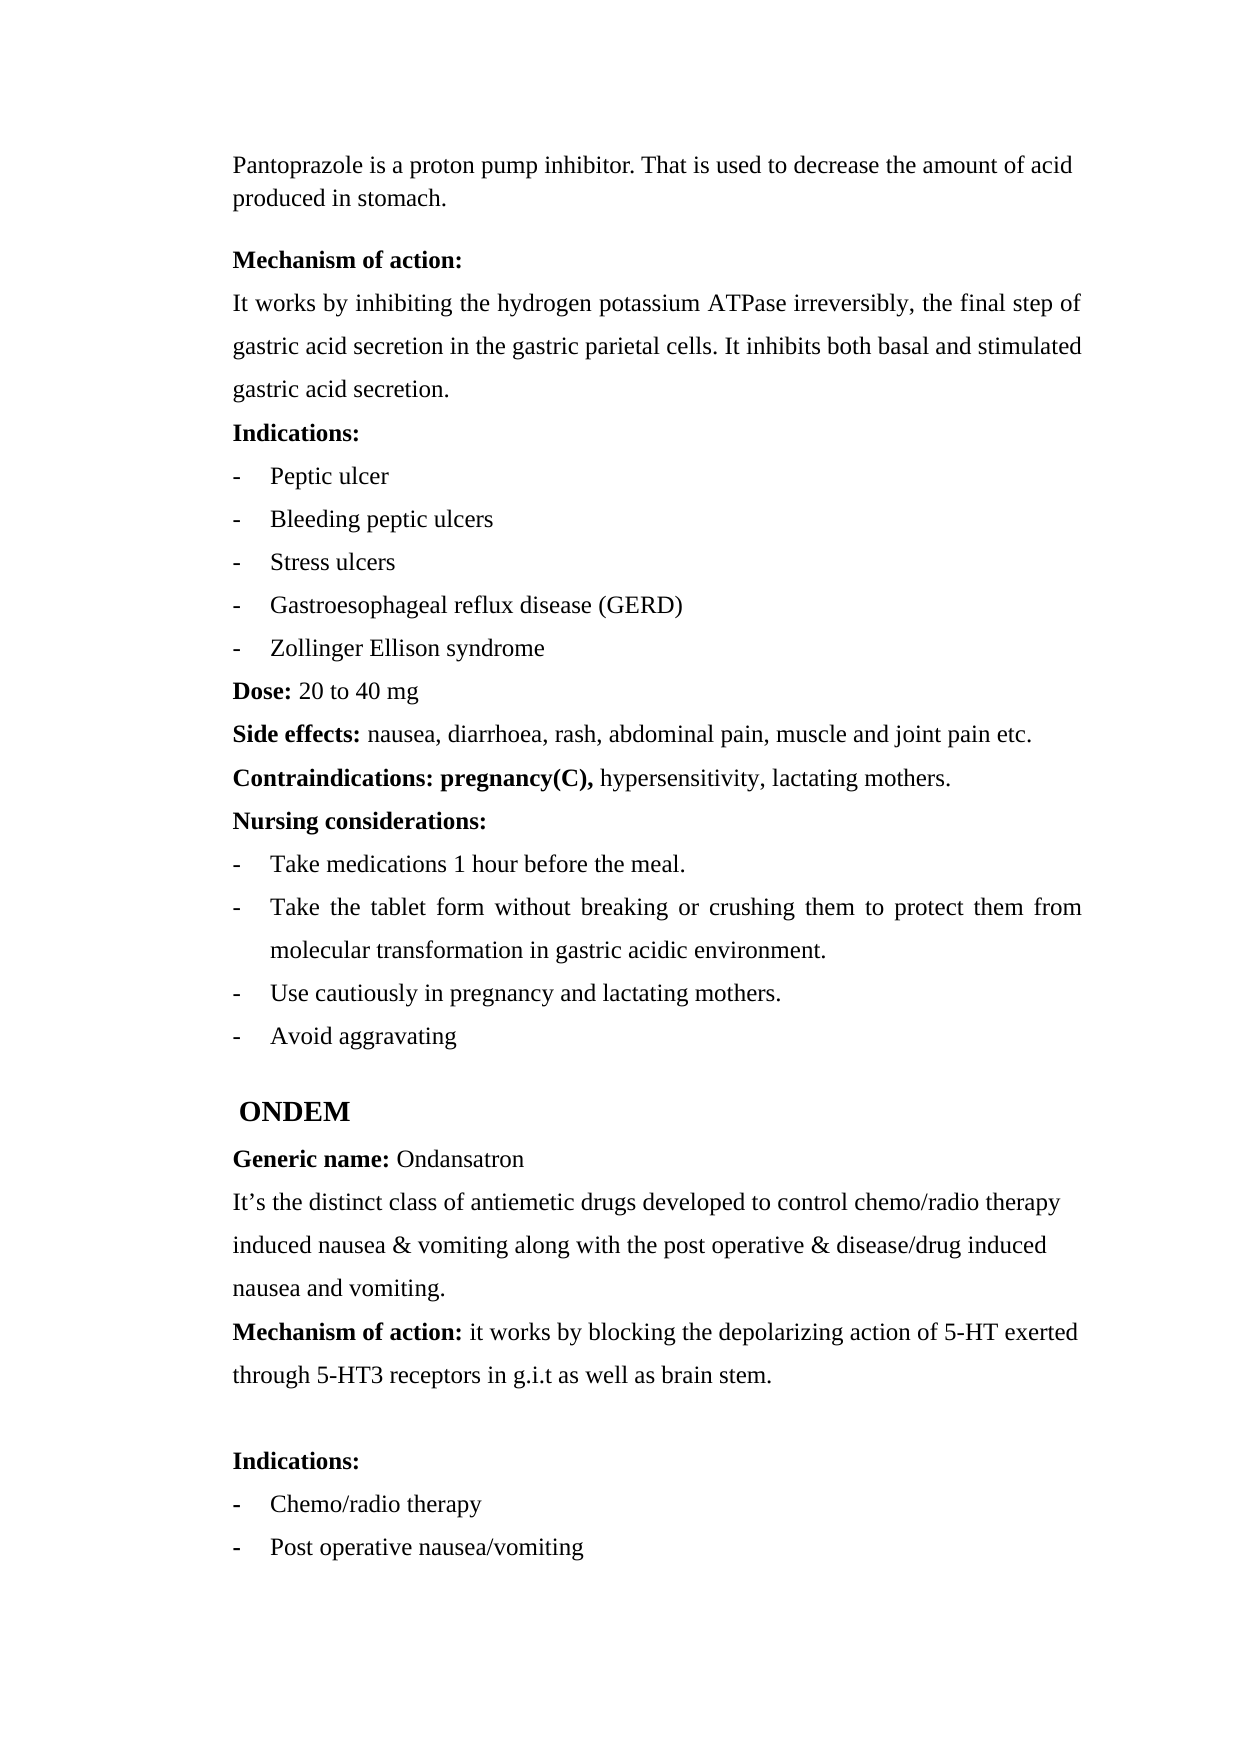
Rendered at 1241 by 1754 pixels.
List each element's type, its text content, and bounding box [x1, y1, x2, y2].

list Avoid aggravating [232, 1021, 1083, 1050]
text Pantoprazole is a proton pump inhibitor. That is used to decrease the amount of acid produced in stomach. [232, 150, 1083, 212]
list Stress ulcers [232, 547, 1083, 576]
list Take medications 1 hour before the meal. [232, 849, 1083, 878]
list ONDEM [195, 1094, 1083, 1127]
text It’s the distinct class of antiemetic drugs developed to control chemo/radio therapy induced nausea & vomiting along with the post operative & disease/drug induced nausea and vomiting. [232, 1187, 1083, 1302]
text Contraindications: pregnancy(C), hypersensitivity, lactating mothers. [232, 763, 1083, 791]
list Zollinger Ellison syndrome [232, 633, 1083, 662]
list Gastroesophageal reflux disease (GERD) [232, 590, 1083, 619]
text Indications: [232, 418, 1083, 446]
list Take the tablet form without breaking or crushing them to protect them from molecular transformation in gastric acidic environment. [232, 892, 1083, 964]
text Mechanism of action: [232, 245, 1083, 274]
text Nursing considerations: [232, 806, 1083, 834]
list Post operative nausea/vomiting [232, 1532, 1083, 1561]
list Use cautiously in pregnancy and lactating mothers. [232, 978, 1083, 1007]
text Indications: [232, 1446, 1083, 1475]
list Peptic ulcer [232, 461, 1083, 489]
text Side effects: nausea, diarrhoea, rash, abdominal pain, muscle and joint pain etc. [232, 719, 1083, 748]
text Dose: 20 to 40 mg [232, 676, 1083, 705]
text Mechanism of action: it works by blocking the depolarizing action of 5-HT exerted through 5-HT3 receptors in g.i.t as well as brain stem. [232, 1317, 1083, 1388]
list Chemo/radio therapy [232, 1489, 1083, 1518]
text It works by inhibiting the hydrogen potassium ATPase irreversibly, the final step of gastric acid secretion in the gastric parietal cells. It inhibits both basal and stimulated gastric acid secretion. [232, 288, 1083, 403]
list Bleeding peptic ulcers [232, 504, 1083, 533]
text Generic name: Ondansatron [232, 1144, 1083, 1173]
